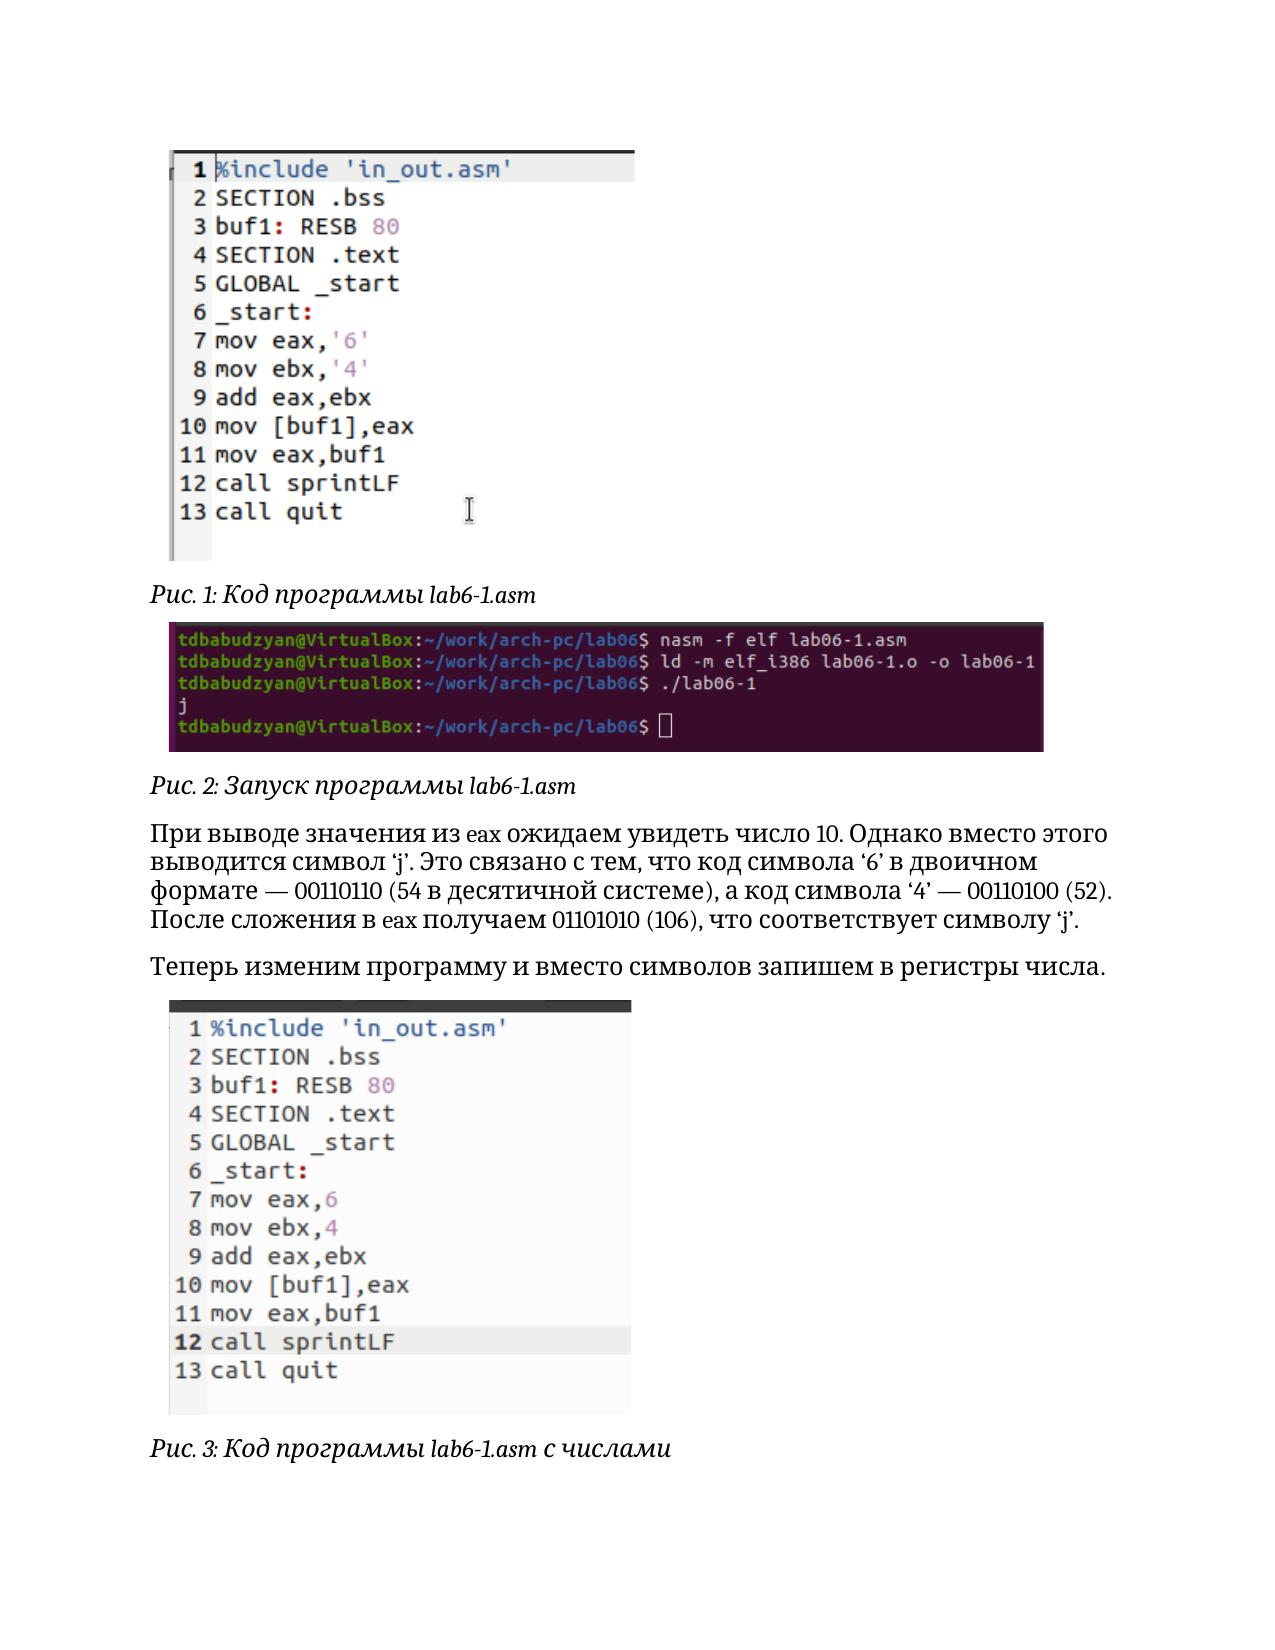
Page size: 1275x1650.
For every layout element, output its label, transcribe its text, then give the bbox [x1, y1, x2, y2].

text Рис. 1: Код программы lab6-1.asm [150, 581, 1125, 610]
picture [168, 1000, 632, 1415]
text При выводе значения из eax ожидаем увидеть число 10. Однако вместо этого выводится символ ‘j’. Это связано с тем, что код символа ‘6’ в двоичном формате — 00110110 (54 в десятичной системе), а код символа ‘4’ — 00110100 (52). После сложения в eax получаем 01101010 (106), что соответствует символу ‘j’. [150, 819, 1125, 934]
text Теперь изменим программу и вместо символов запишем в регистры числа. [150, 953, 1125, 982]
text Рис. 3: Код программы lab6-1.asm с числами [150, 1435, 1125, 1464]
text Рис. 2: Запуск программы lab6-1.asm [150, 772, 1125, 801]
picture [168, 150, 635, 561]
picture [168, 622, 1044, 752]
